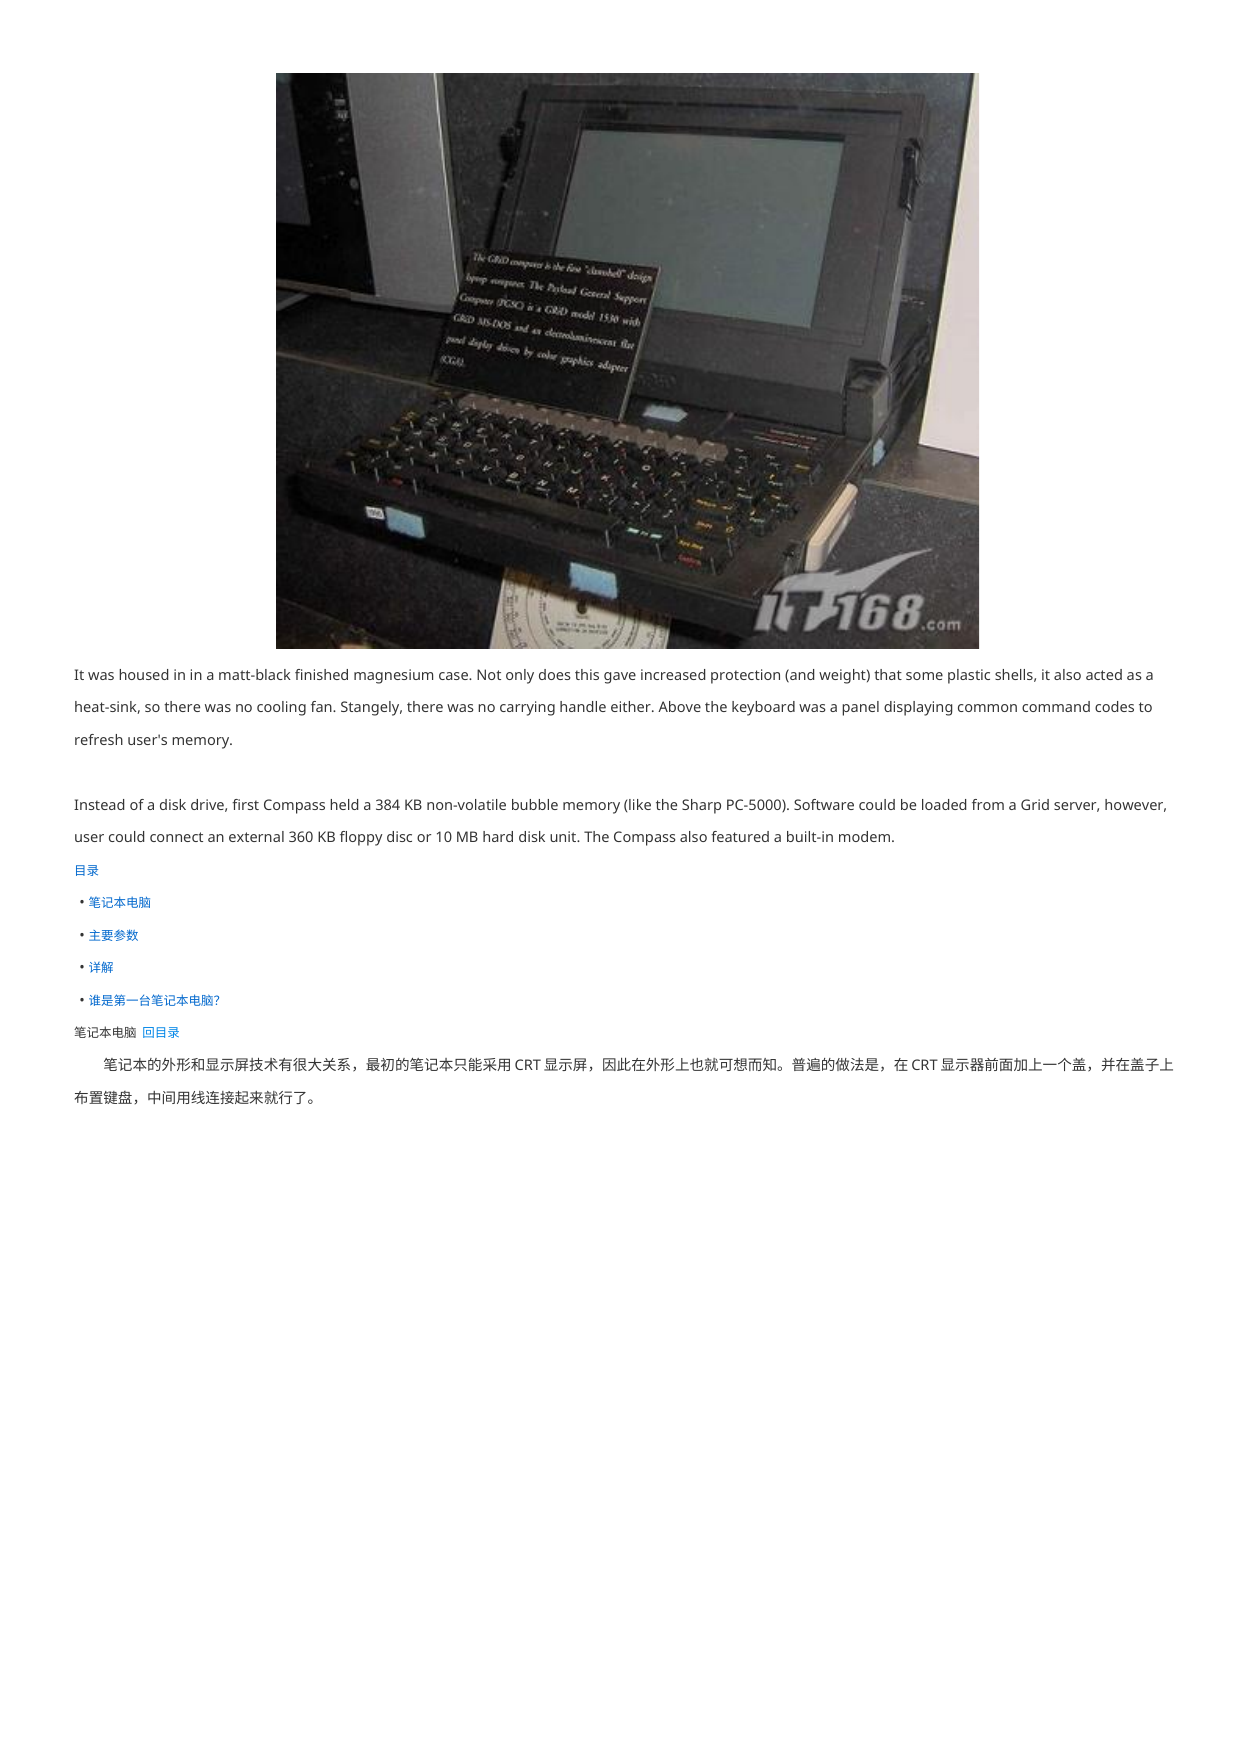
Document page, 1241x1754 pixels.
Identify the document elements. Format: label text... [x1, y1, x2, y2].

picture [276, 73, 980, 649]
text It was housed in in a matt-black finished magnesium case. Not only does this gave increased protection (and weight) that some plastic shells, it also acted as a heat-sink, so there was no cooling fan. Stangely, there was no carrying handle either. Above the keyboard was a panel displaying common command codes to refresh user's memory. Instead of a disk drive, first Compass held a 384 KB non-volatile bubble memory (like the Sharp PC-5000). Software could be loaded from a Grid server, however, user could connect an external 360 KB floppy disc or 10 MB hard disk unit. The Compass also featured a built-in modem. [74, 658, 1181, 853]
text 笔记本的外形和显示屏技术有很大关系，最初的笔记本只能采用CRT显示屏，因此在外形上也就可想而知。普遍的做法是，在CRT显示器前面加上一个盖，并在盖子上布置键盘，中间用线连接起来就行了。 [74, 1048, 1181, 1113]
text • 主要参数 [79, 918, 1181, 951]
text • 笔记本电脑 [79, 886, 1181, 918]
text 笔记本电脑 回目录 [74, 1016, 1181, 1048]
text • 谁是第一台笔记本电脑？ [79, 983, 1181, 1016]
text • 详解 [79, 951, 1181, 983]
text 目录 [74, 853, 1181, 886]
